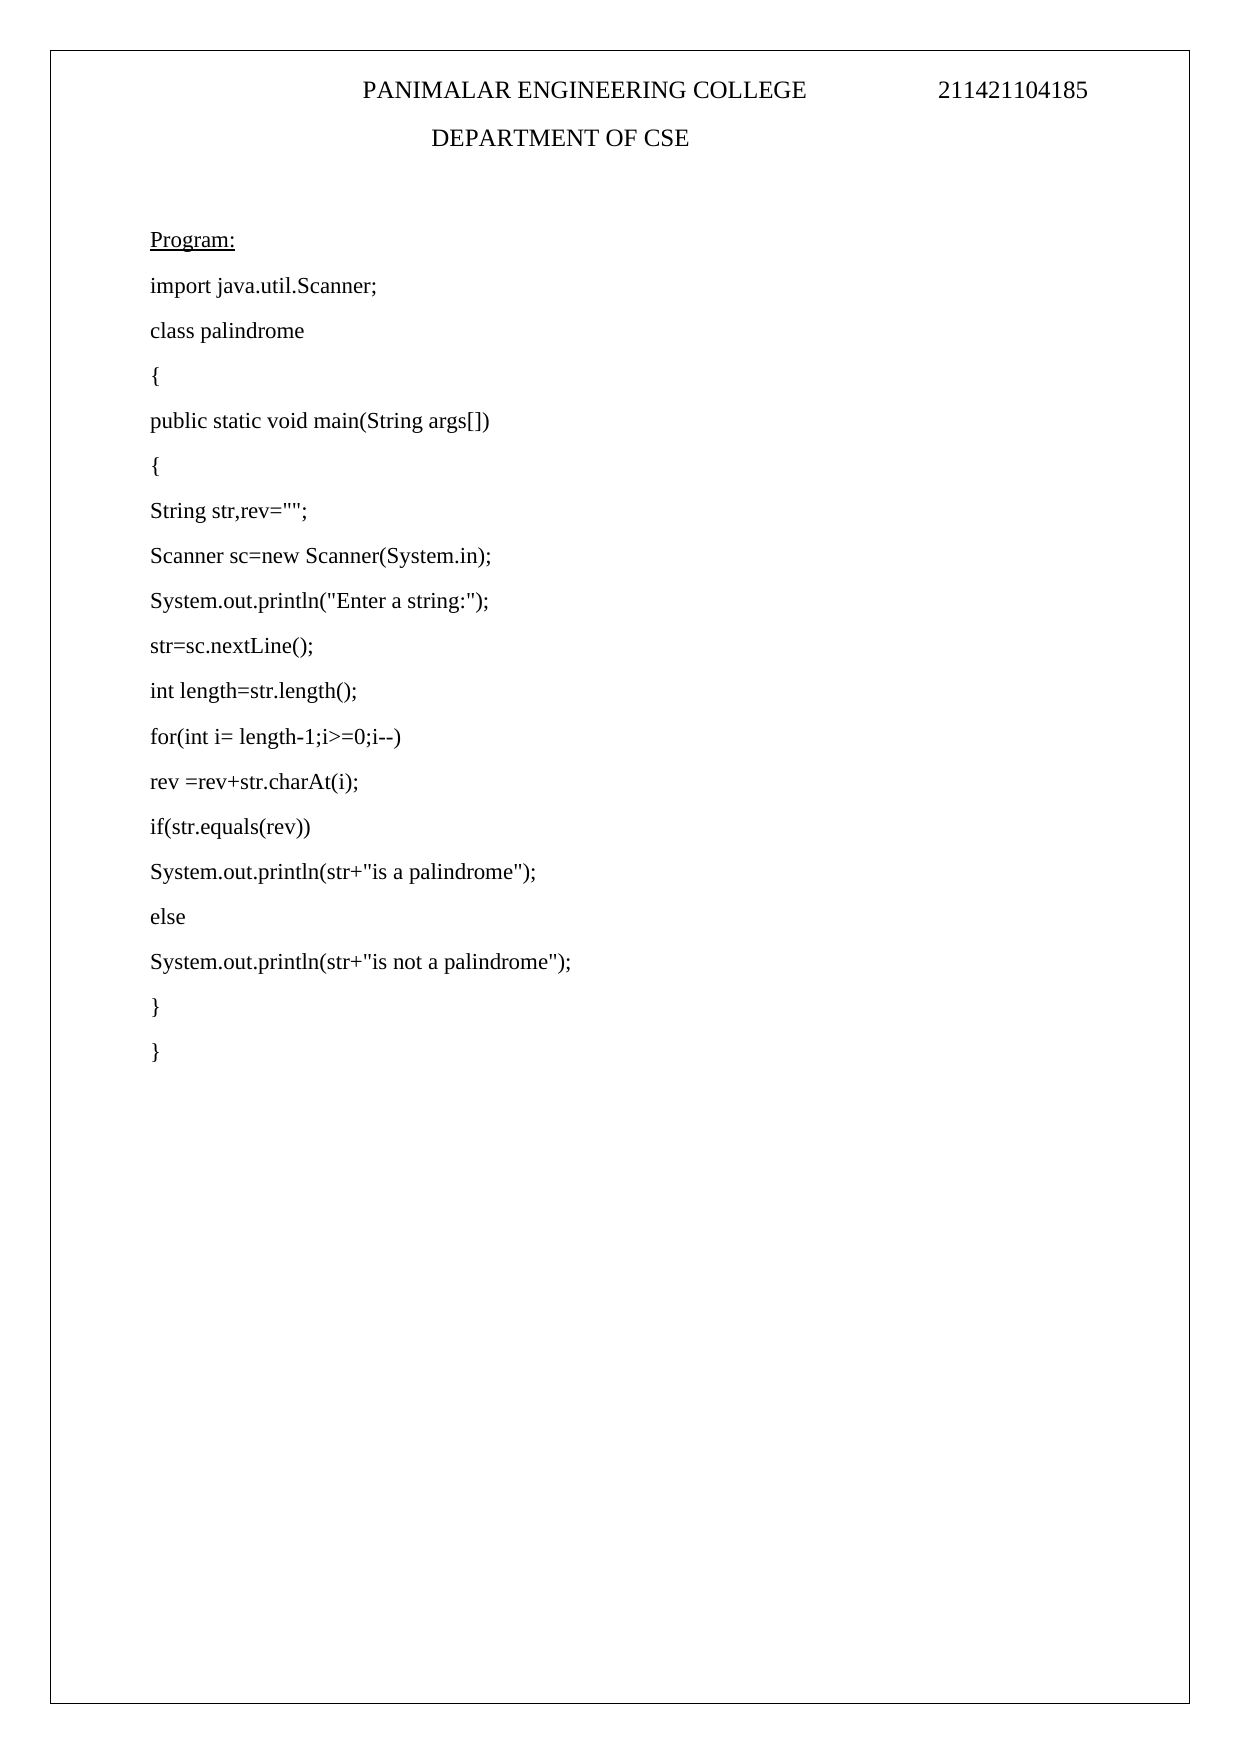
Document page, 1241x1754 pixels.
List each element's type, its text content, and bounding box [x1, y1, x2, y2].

text else [150, 903, 1090, 929]
text public static void main(String args[]) [150, 407, 1090, 433]
text String str,rev=""; [150, 497, 1090, 523]
text for(int i= length-1;i>=0;i--) [150, 723, 1090, 749]
text str=sc.nextLine(); [150, 632, 1090, 659]
text } [150, 1038, 1090, 1065]
text Scanner sc=new Scanner(System.in); [150, 542, 1090, 569]
text } [150, 993, 1090, 1020]
text { [150, 362, 1090, 388]
text rev =rev+str.charAt(i); [150, 768, 1090, 794]
text System.out.println(str+"is not a palindrome"); [150, 948, 1090, 974]
text Program: [150, 227, 1090, 253]
text System.out.println("Enter a string:"); [150, 587, 1090, 614]
text if(str.equals(rev)) [150, 813, 1090, 839]
text import java.util.Scanner; [150, 272, 1090, 298]
text class palindrome [150, 317, 1090, 343]
text System.out.println(str+"is a palindrome"); [150, 858, 1090, 884]
text { [150, 452, 1090, 478]
text int length=str.length(); [150, 678, 1090, 704]
